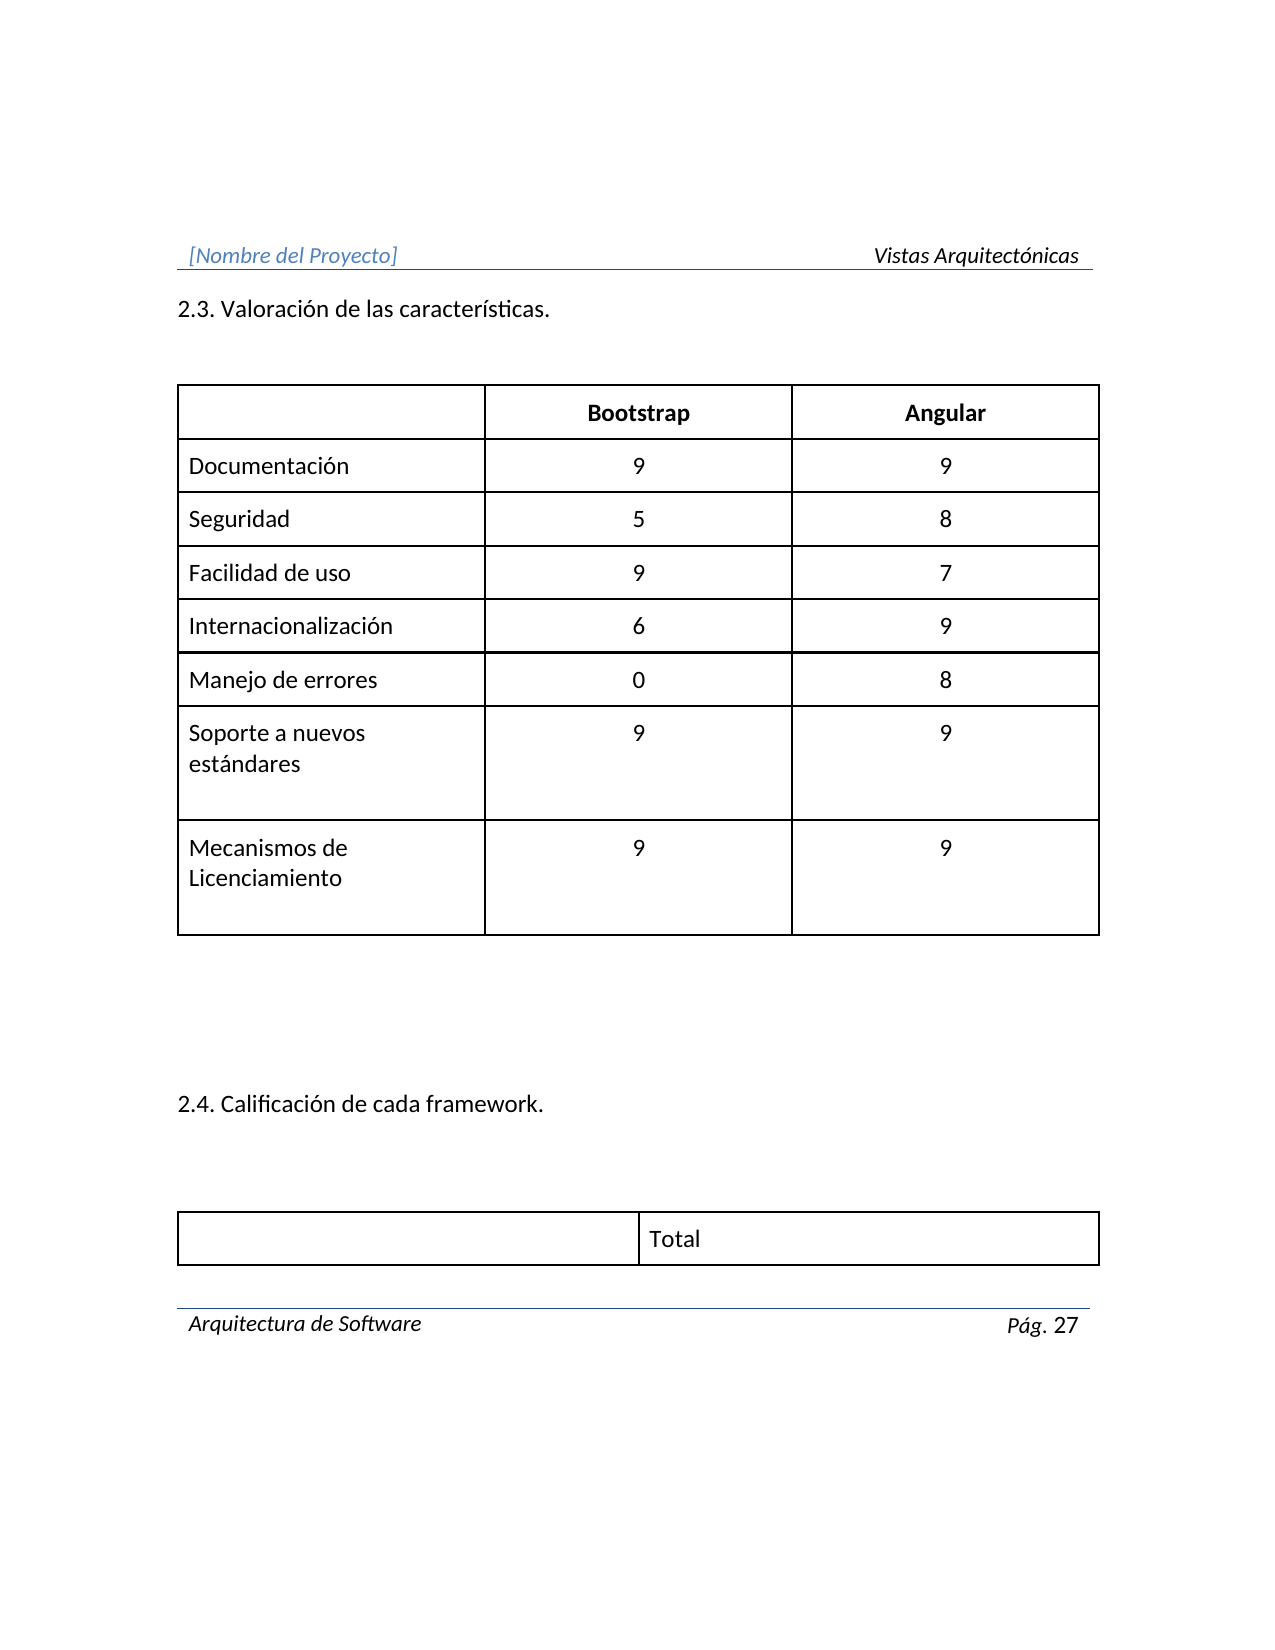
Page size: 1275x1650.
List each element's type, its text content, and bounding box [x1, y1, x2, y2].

table_cell Internacionalización [179, 600, 484, 651]
table_cell Soporte a nuevos estándares [179, 707, 484, 819]
table_cell 6 [486, 600, 791, 651]
table_cell Documentación [179, 440, 484, 491]
table_header Total [640, 1213, 1098, 1264]
table_cell 8 [793, 654, 1098, 705]
text 2.4. Calificación de cada framework. [177, 1088, 1098, 1119]
table_header [179, 386, 484, 438]
table_cell 9 [793, 821, 1098, 934]
table_cell 9 [486, 440, 791, 491]
table_cell 5 [486, 493, 791, 544]
table_cell Seguridad [179, 493, 484, 544]
table_cell 9 [793, 600, 1098, 651]
table_cell 9 [486, 547, 791, 598]
table_cell 9 [793, 440, 1098, 491]
table_cell Manejo de errores [179, 654, 484, 705]
text 2.3. Valoración de las características. [177, 293, 1098, 323]
table_cell 7 [793, 547, 1098, 598]
table_cell Mecanismos de Licenciamiento [179, 821, 484, 934]
table_cell 9 [793, 707, 1098, 819]
table_cell 0 [486, 654, 791, 705]
table_cell 9 [486, 707, 791, 819]
table_cell Facilidad de uso [179, 547, 484, 598]
table_cell 8 [793, 493, 1098, 544]
table_cell 9 [486, 821, 791, 934]
table_header Angular [793, 386, 1098, 438]
table_header Bootstrap [486, 386, 791, 438]
table_header [179, 1213, 638, 1264]
